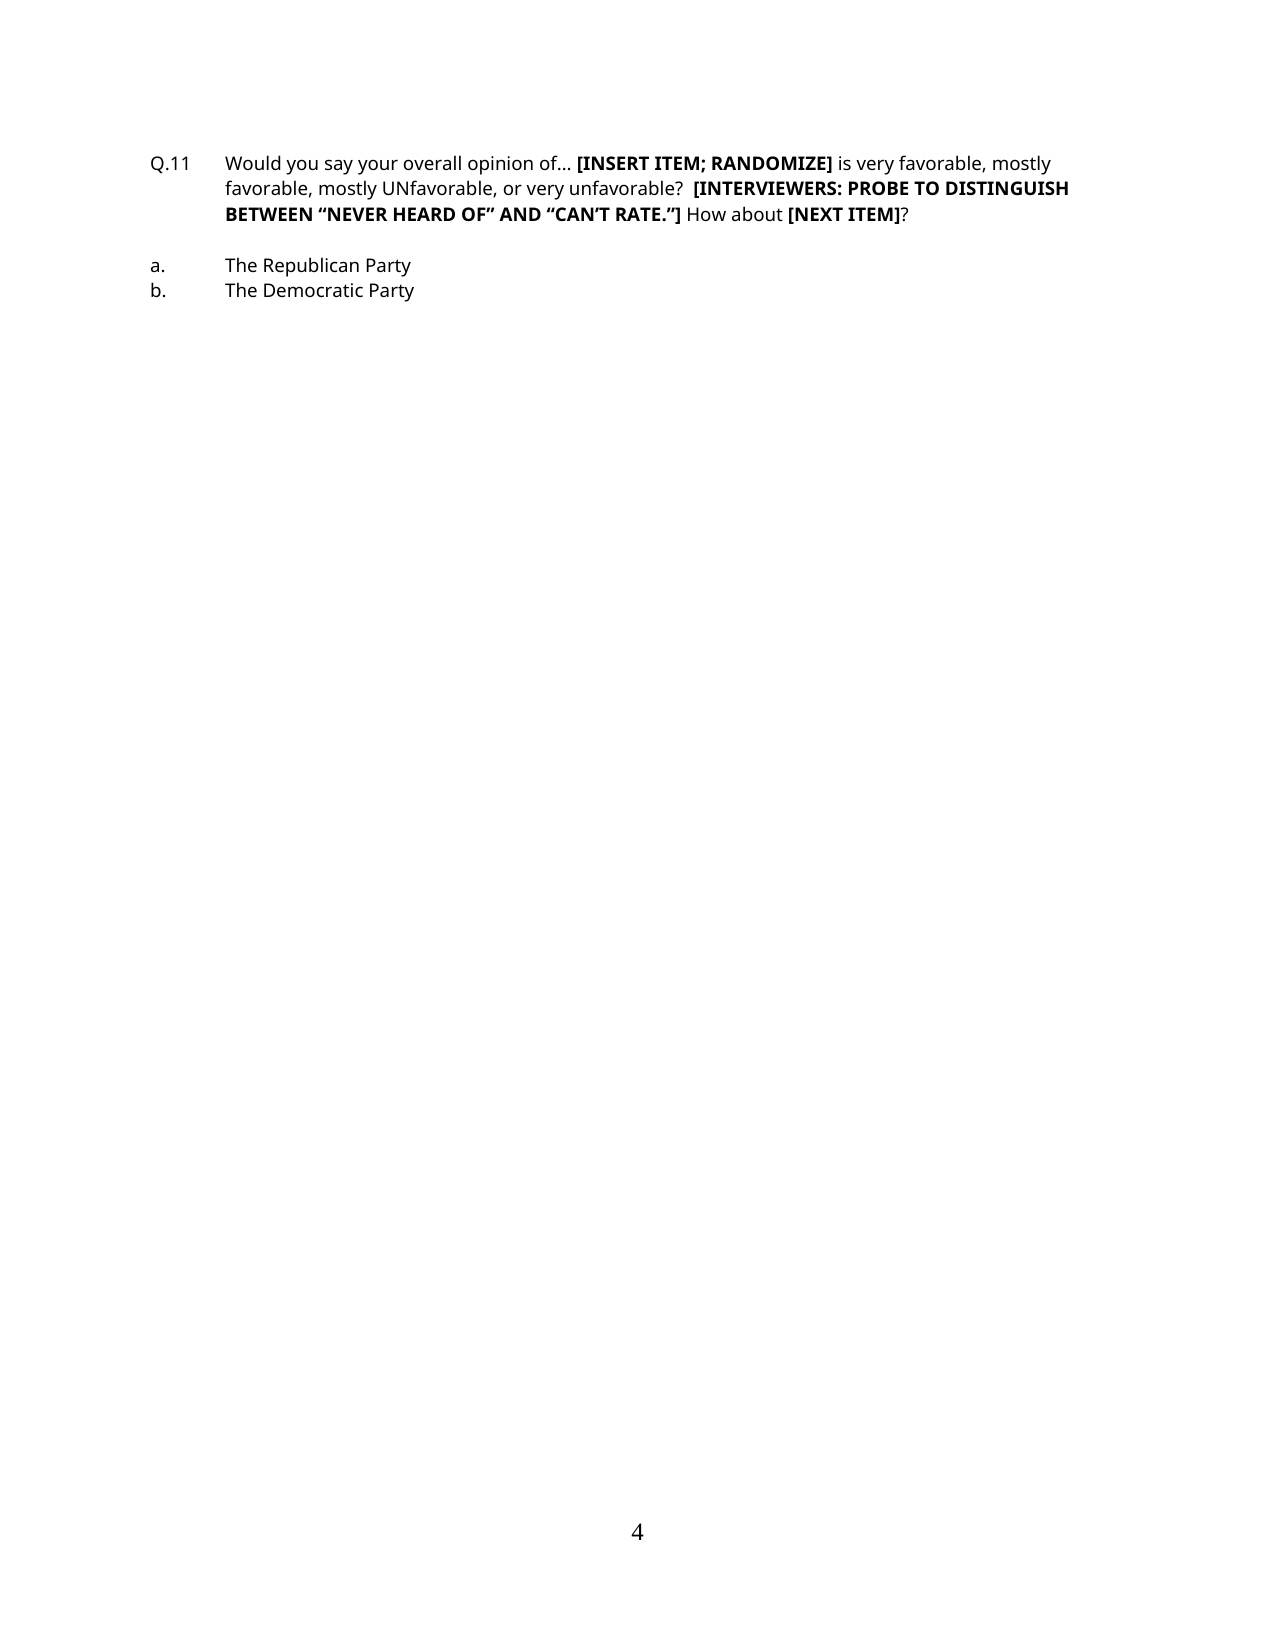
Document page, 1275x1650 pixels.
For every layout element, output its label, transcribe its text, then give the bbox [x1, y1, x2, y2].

text b. The Democratic Party [150, 278, 1125, 303]
text Q.11 Would you say your overall opinion of… [INSERT ITEM; RANDOMIZE] is very favorable, mostly favorable, mostly UNfavorable, or very unfavorable? [INTERVIEWERS: PROBE TO DISTINGUISH BETWEEN “NEVER HEARD OF” AND “CAN’T RATE.”] How about [NEXT ITEM]? [150, 150, 1125, 227]
text a. The Republican Party [150, 252, 1125, 278]
